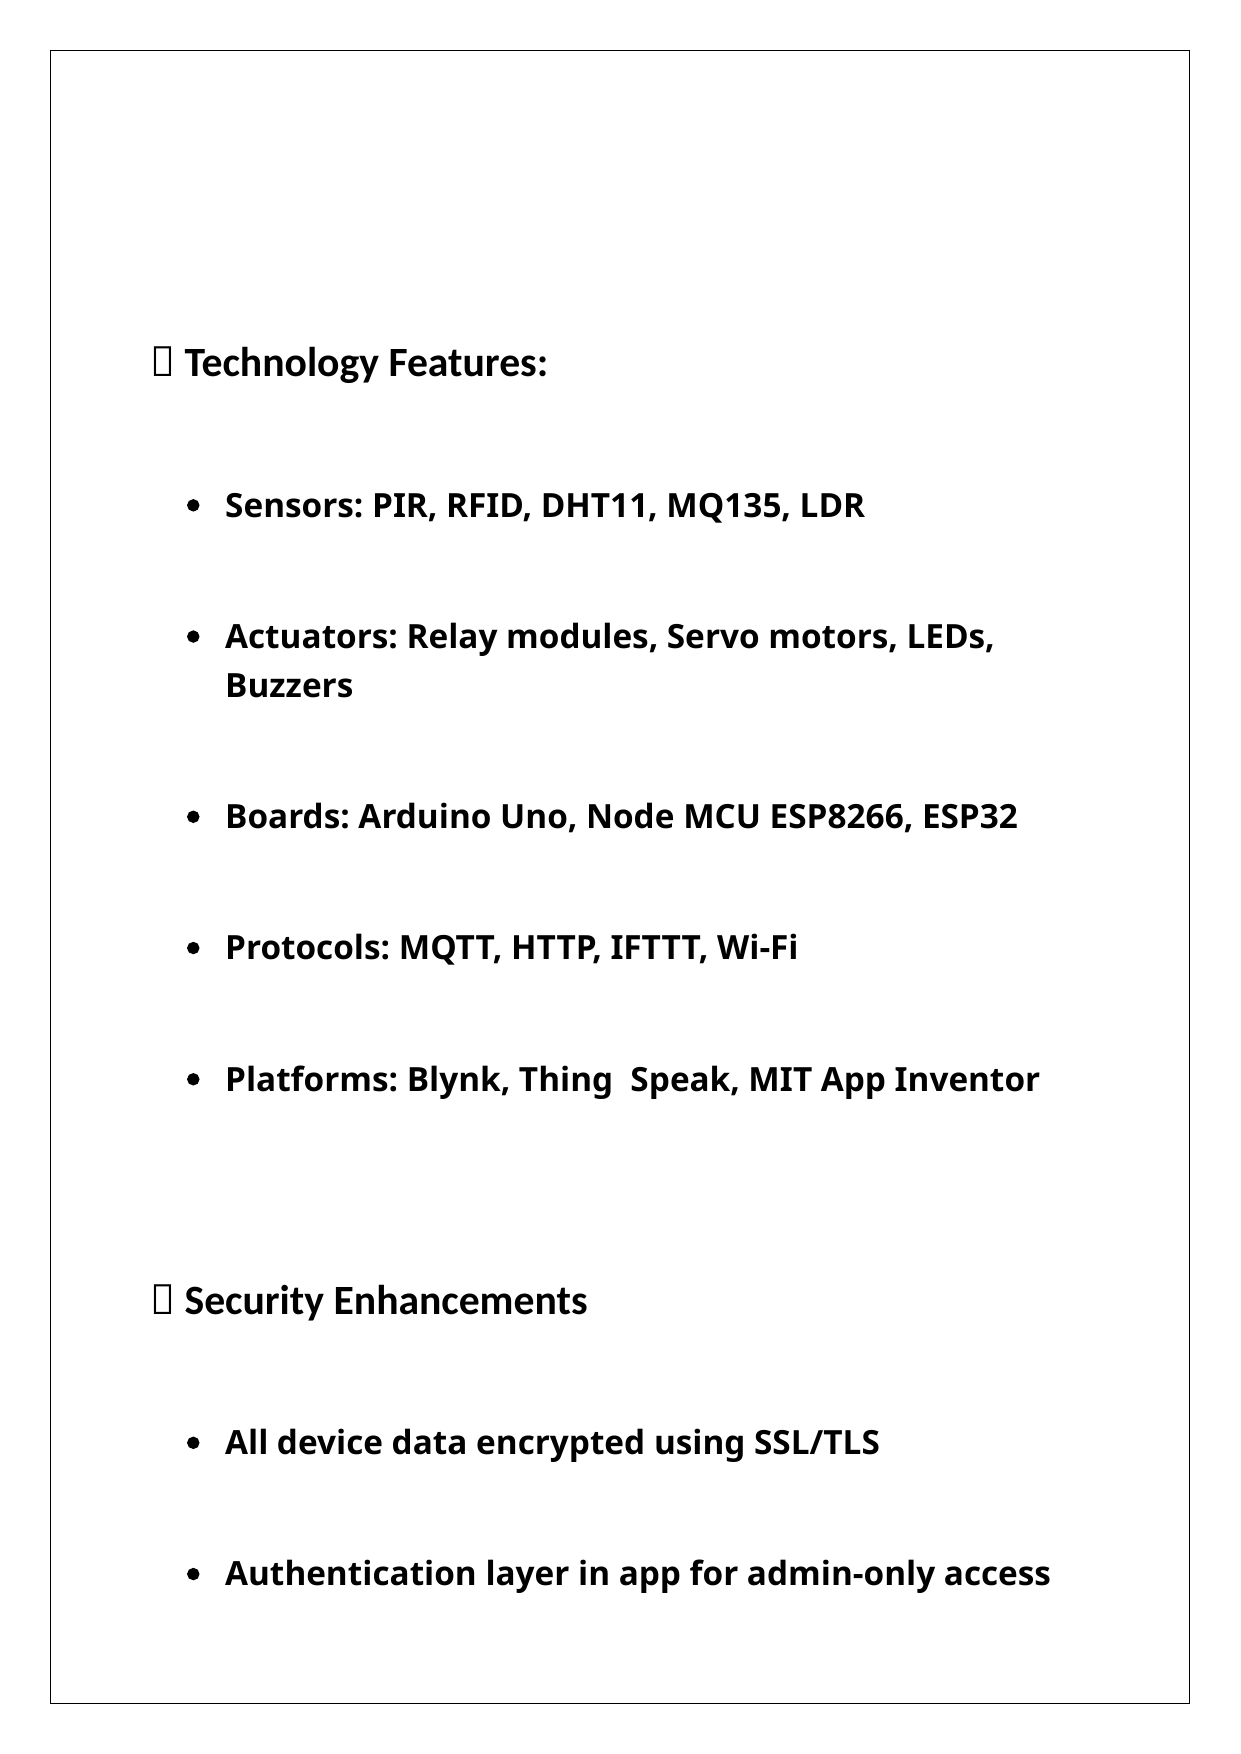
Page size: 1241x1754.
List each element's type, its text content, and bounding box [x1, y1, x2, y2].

text ✅ Technology Features: [150, 332, 1090, 389]
list Sensors: PIR, RFID, DHT11, MQ135, LDR [187, 481, 1090, 527]
list Boards: Arduino Uno, Node MCU ESP8266, ESP32 [187, 793, 1090, 838]
list All device data encrypted using SSL/TLS [187, 1419, 1090, 1464]
list Actuators: Relay modules, Servo motors, LEDs, Buzzers [187, 613, 1090, 707]
list Protocols: MQTT, HTTP, IFTTT, Wi-Fi [187, 924, 1090, 969]
list Platforms: Blynk, Thing Speak, MIT App Inventor [187, 1055, 1090, 1101]
list Authentication layer in app for admin-only access [187, 1550, 1090, 1596]
text ✅ Security Enhancements [150, 1269, 1090, 1326]
